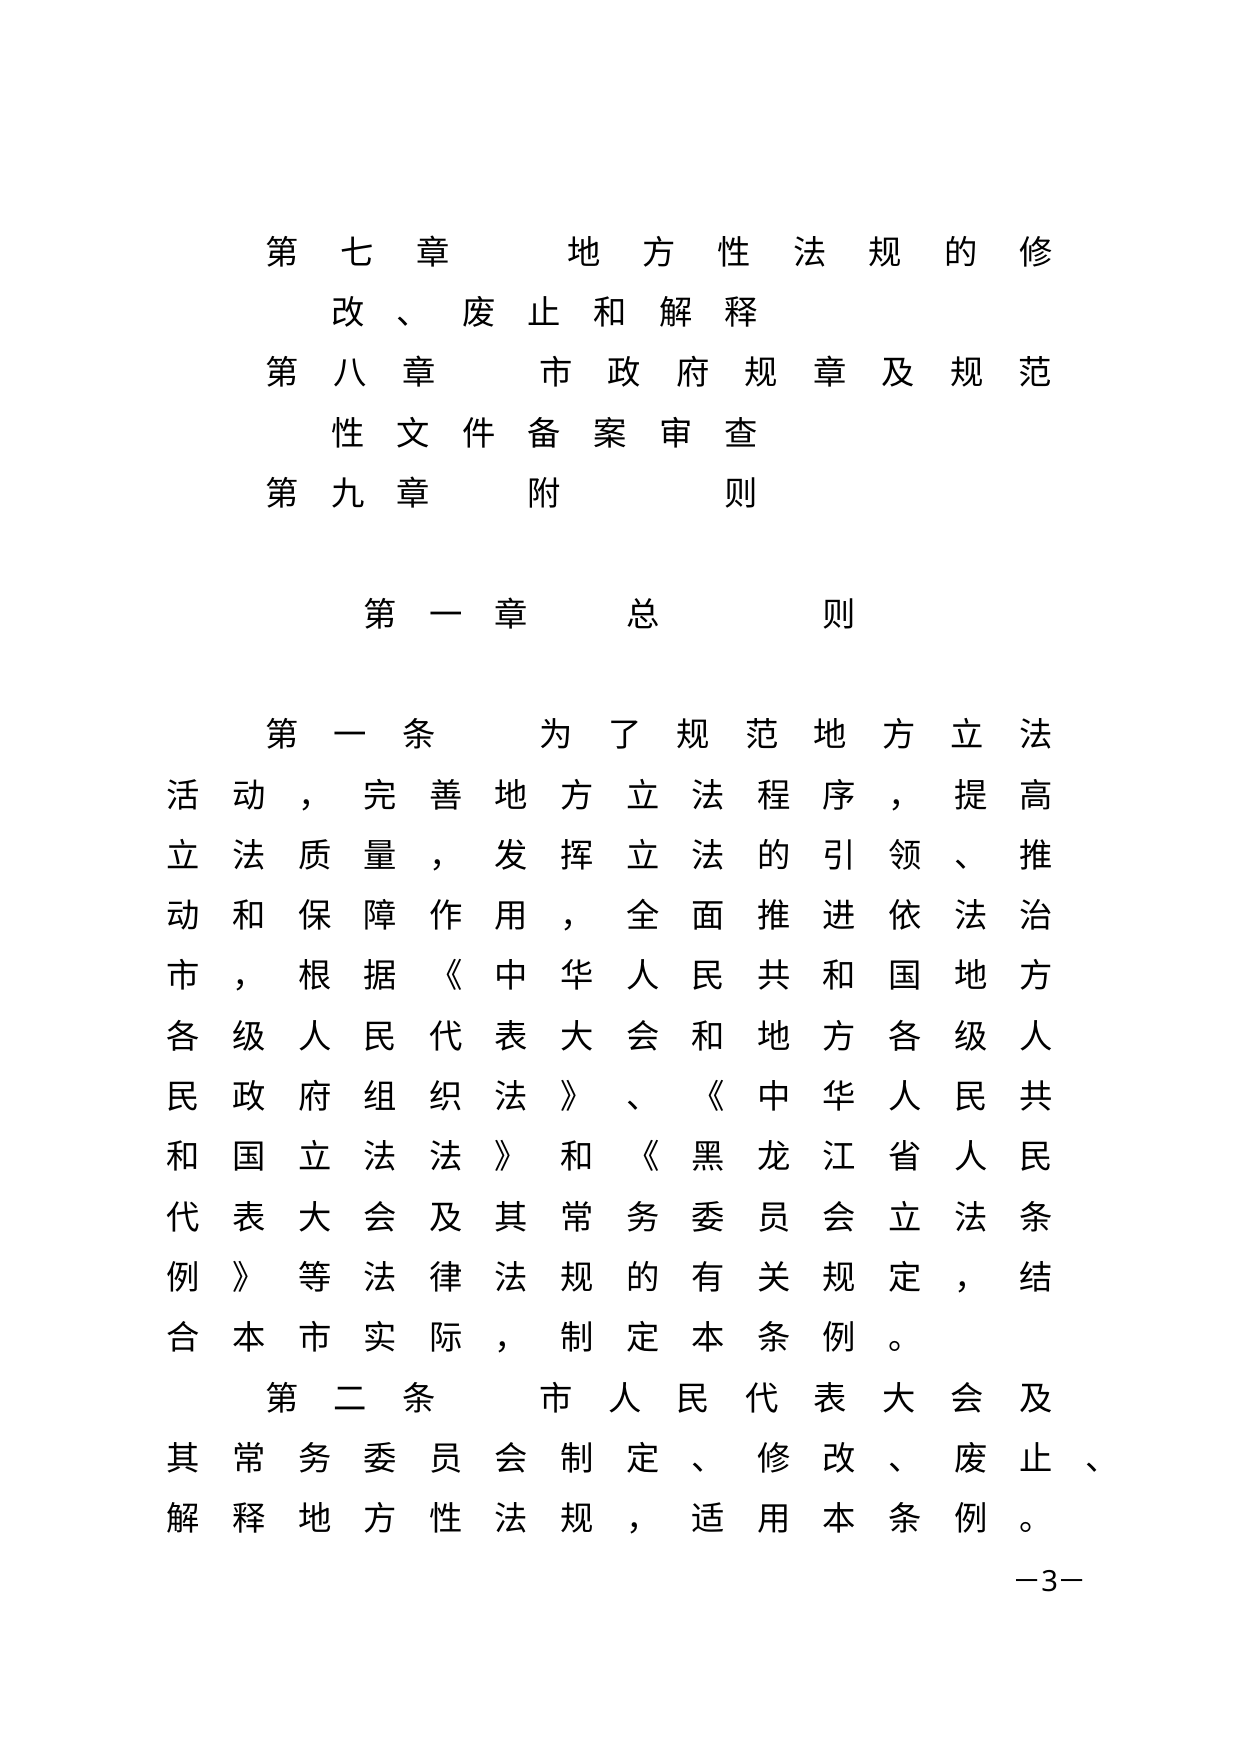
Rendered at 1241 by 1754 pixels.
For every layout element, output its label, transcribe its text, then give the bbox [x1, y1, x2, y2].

text 第二条 市人民代表大会及其常务委员会制定、修改、废止、解释地方性法规，适用本条例。 [167, 1365, 1085, 1546]
text 第一章 总 则 [167, 581, 1085, 642]
text 第九章 附 则 [232, 461, 1085, 521]
text 第七章 地方性法规的修改、废止和解释 [232, 219, 1085, 340]
text 第八章 市政府规章及规范性文件备案审查 [232, 340, 1085, 461]
text 第一条 为了规范地方立法活动，完善地方立法程序，提高立法质量，发挥立法的引领、推动和保障作用，全面推进依法治市，根据《中华人民共和国地方各级人民代表大会和地方各级人民政府组织法》、《中华人民共和国立法法》和《黑龙江省人民代表大会及其常务委员会立法条例》等法律法规的有关规定，结合本市实际，制定本条例。 [167, 702, 1085, 1365]
